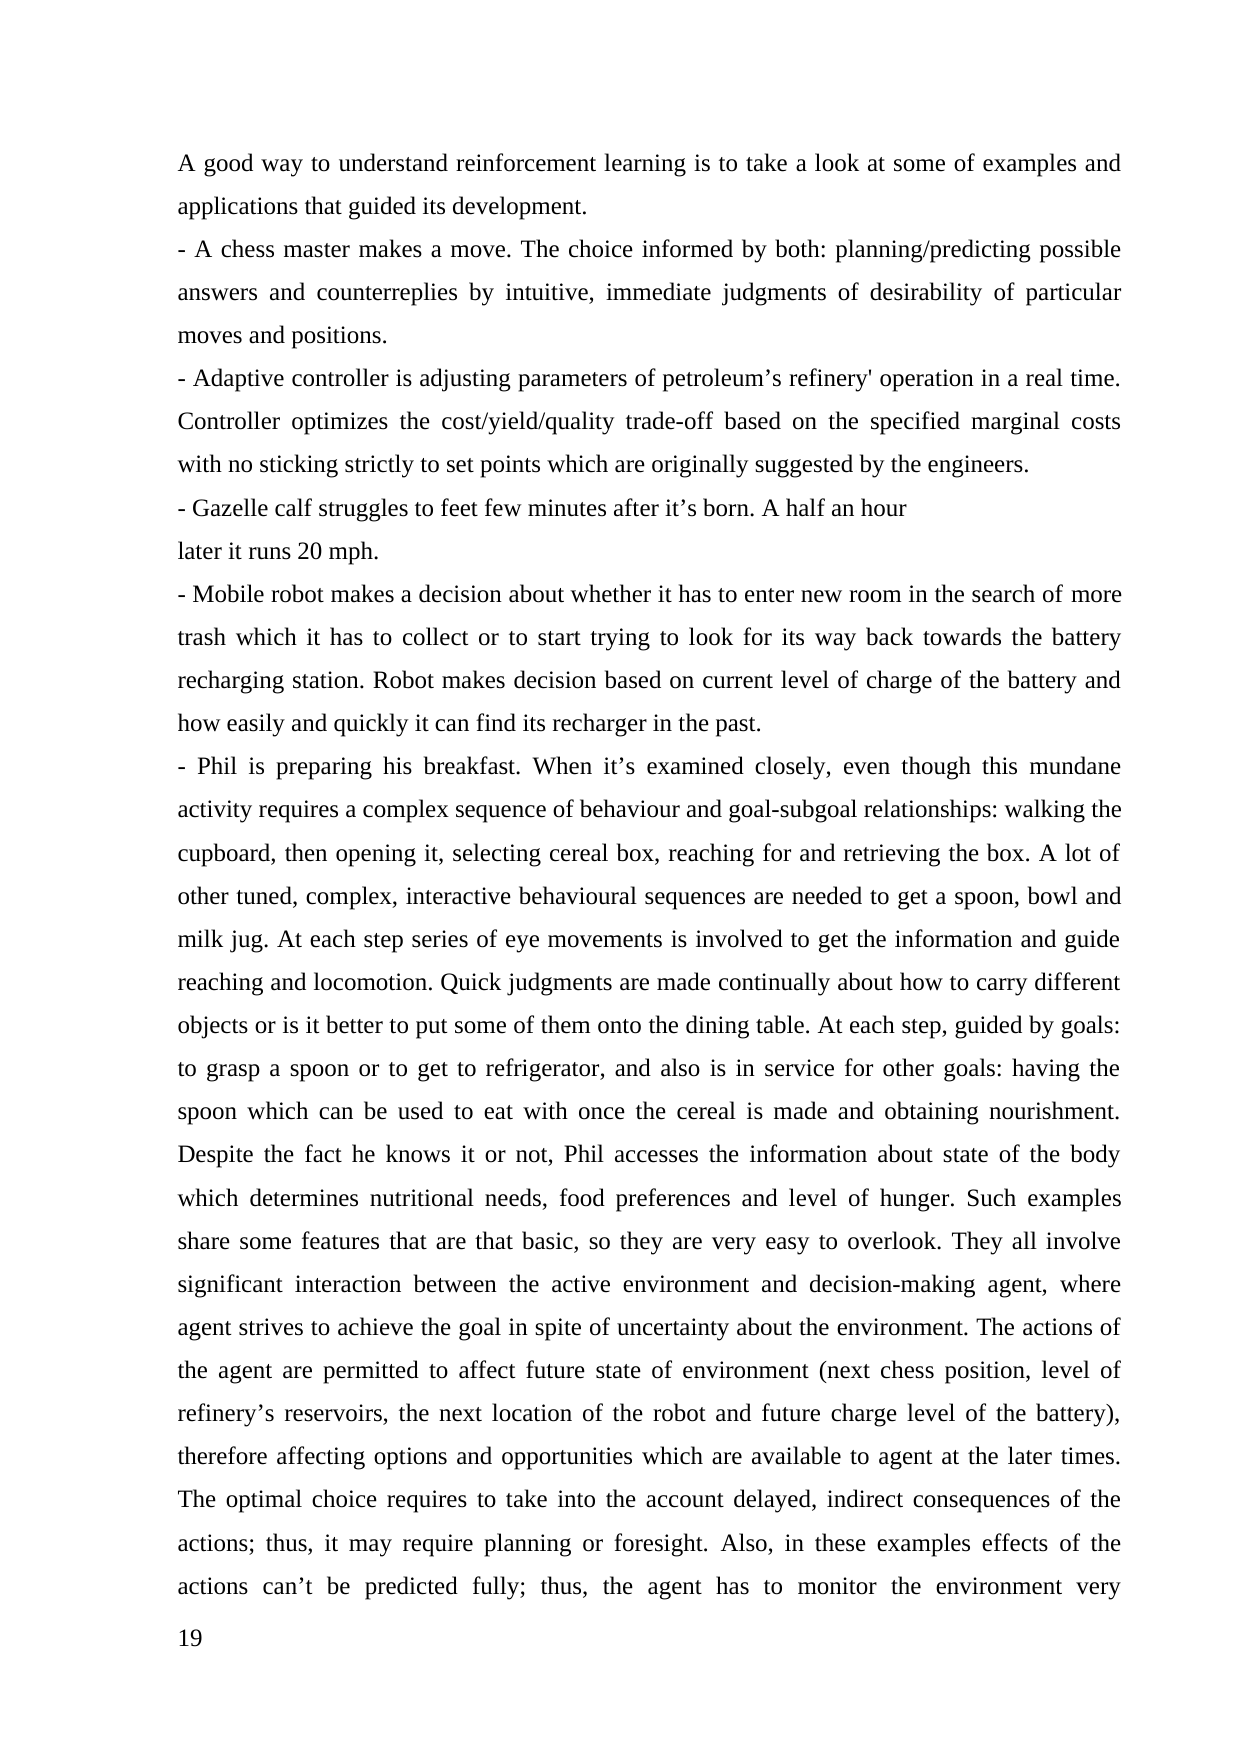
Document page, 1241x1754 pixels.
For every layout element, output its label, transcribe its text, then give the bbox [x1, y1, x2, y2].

text later it runs 20 mph. [177, 536, 1122, 564]
text A good way to understand reinforcement learning is to take a look at some of examples and applications that guided its development. [177, 148, 1122, 219]
text - Adaptive controller is adjusting parameters of petroleum’s refinery' operation in a real time. Controller optimizes the cost/yield/quality trade-off based on the specified marginal costs with no sticking strictly to set points which are originally suggested by the engineers. [177, 363, 1122, 478]
text - A chess master makes a move. The choice informed by both: planning/predicting possible answers and counterreplies by intuitive, immediate judgments of desirability of particular moves and positions. [177, 234, 1122, 349]
text - Mobile robot makes a decision about whether it has to enter new room in the search of more trash which it has to collect or to start trying to look for its way back towards the battery recharging station. Robot makes decision based on current level of charge of the battery and how easily and quickly it can find its recharger in the past. [177, 579, 1122, 737]
text - Gazelle calf struggles to feet few minutes after it’s born. A half an hour [177, 493, 1122, 521]
